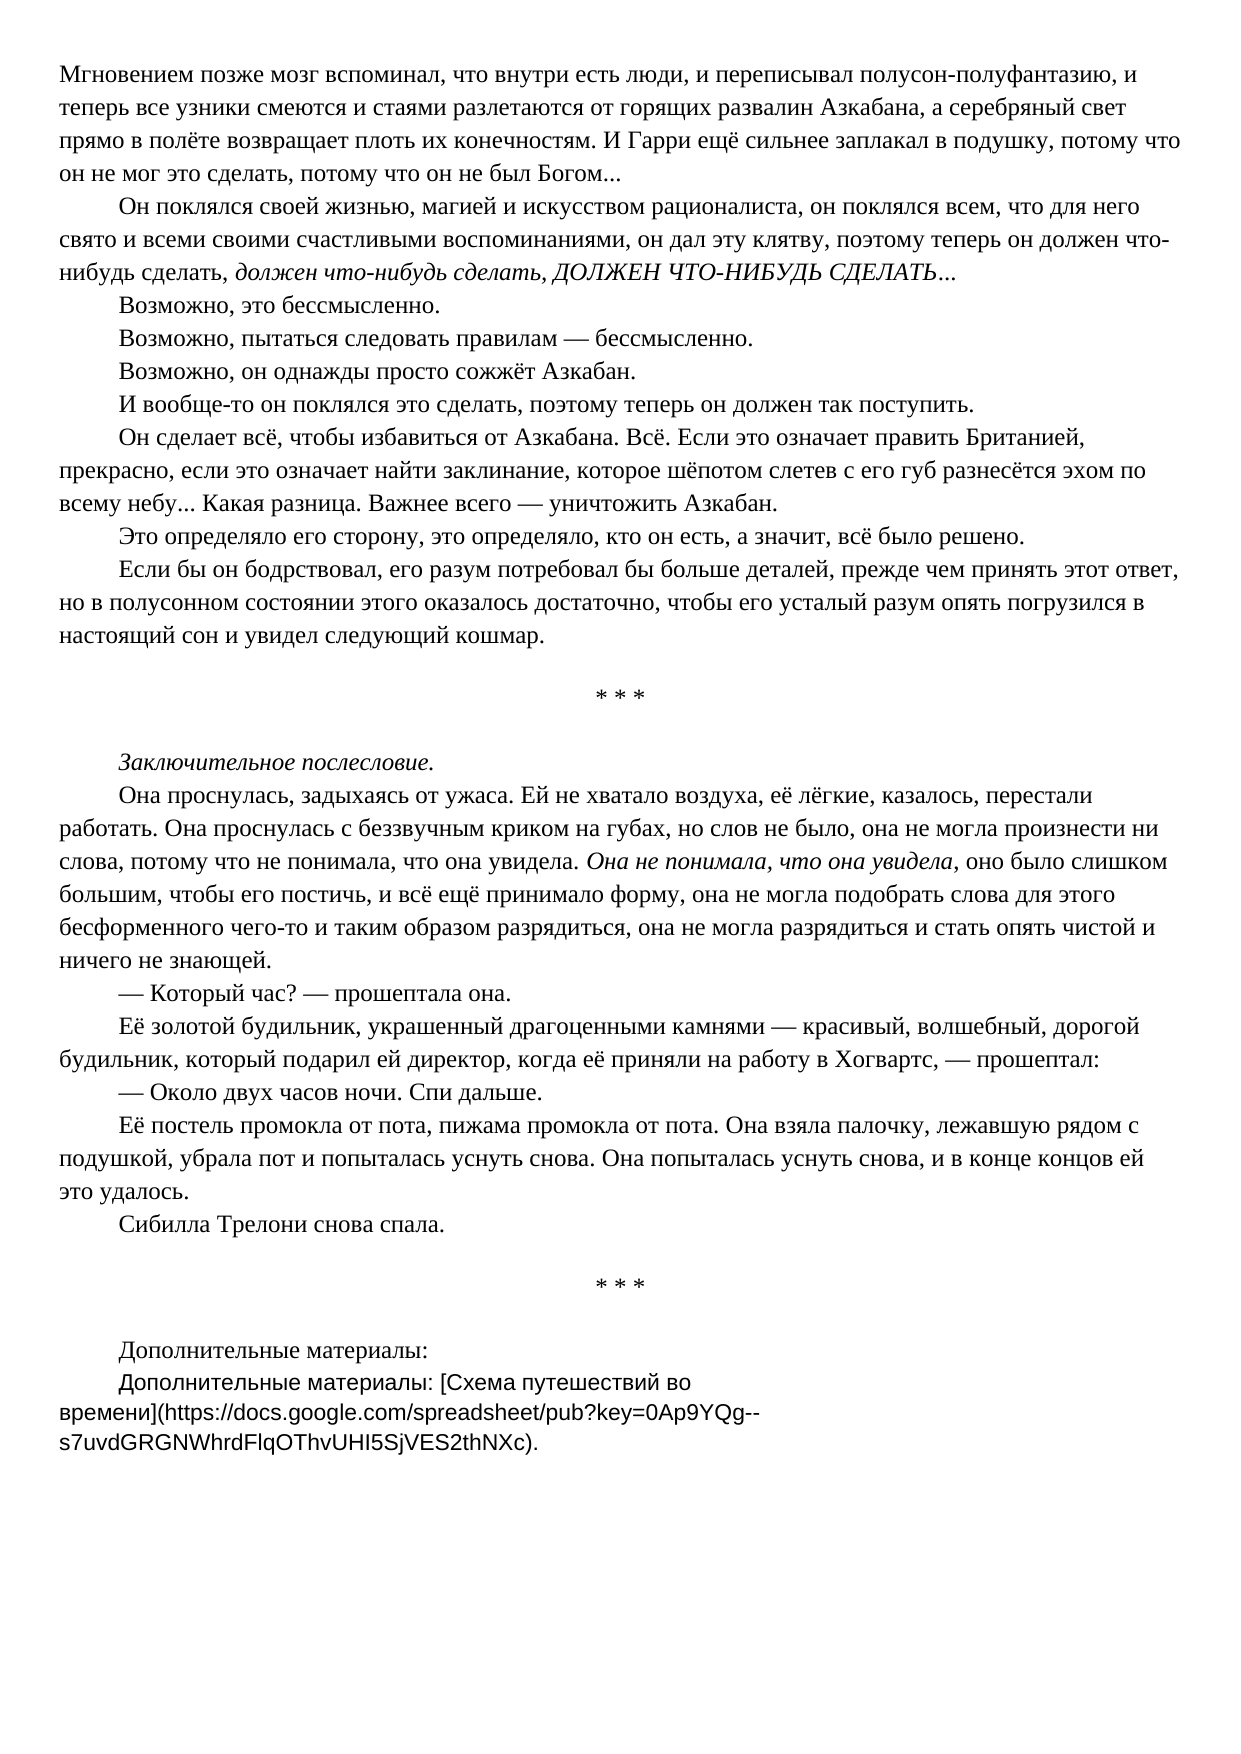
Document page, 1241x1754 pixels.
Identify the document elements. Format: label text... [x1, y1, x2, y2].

text Её постель промокла от пота, пижама промокла от пота. Она взяла палочку, лежавшую рядом с подушкой, убрала пот и попыталась уснуть снова. Она попыталась уснуть снова, и в конце концов ей это удалось. [59, 1110, 1181, 1205]
text Это определяло его сторону, это определяло, кто он есть, а значит, всё было решено. [59, 521, 1181, 550]
text Её золотой будильник, украшенный драгоценными камнями — красивый, волшебный, дорогой будильник, который подарил ей директор, когда её приняли на работу в Хогвартс, — прошептал: [59, 1011, 1181, 1073]
text Дополнительные материалы: [Схема путешествий во времени](https://docs.google.com/spreadsheet/pub?key=0Ap9YQg--s7uvdGRGNWhrdFlqOThvUHI5SjVES2thNXc). [59, 1368, 1181, 1455]
text Дополнительные материалы: [59, 1336, 1181, 1364]
text * * * [59, 1272, 1181, 1301]
text * * * [59, 683, 1181, 712]
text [59, 59, 1181, 187]
text Он сделает всё, чтобы избавиться от Азкабана. Всё. Если это означает править Британией, прекрасно, если это означает найти заклинание, которое шёпотом слетев с его губ разнесётся эхом по всему небу... Какая разница. Важнее всего — уничтожить Азкабан. [59, 422, 1181, 517]
text Сибилла Трелони снова спала. [59, 1209, 1181, 1238]
text — Около двух часов ночи. Спи дальше. [59, 1077, 1181, 1106]
text — Который час? — прошептала она. [59, 978, 1181, 1007]
text Возможно, это бессмысленно. [59, 290, 1181, 319]
text Он поклялся своей жизнью, магией и искусством рационалиста, он поклялся всем, что для него свято и всеми своими счастливыми воспоминаниями, он дал эту клятву, поэтому теперь он должен что-нибудь сделать, должен что-нибудь сделать, ДОЛЖЕН ЧТО-НИБУДЬ СДЕЛАТЬ... [59, 191, 1181, 286]
text Возможно, пытаться следовать правилам — бессмысленно. [59, 323, 1181, 352]
text Она проснулась, задыхаясь от ужаса. Ей не хватало воздуха, её лёгкие, казалось, перестали работать. Она проснулась с беззвучным криком на губах, но слов не было, она не могла произнести ни слова, потому что не понимала, что она увидела. Она не понимала, что она увидела, оно было слишком большим, чтобы его постичь, и всё ещё принимало форму, она не могла подобрать слова для этого бесформенного чего-то и таким образом разрядиться, она не могла разрядиться и стать опять чистой и ничего не знающей. [59, 780, 1181, 974]
text Заключительное послесловие. [59, 747, 1181, 776]
text И вообще-то он поклялся это сделать, поэтому теперь он должен так поступить. [59, 389, 1181, 418]
text Если бы он бодрствовал, его разум потребовал бы больше деталей, прежде чем принять этот ответ, но в полусонном состоянии этого оказалось достаточно, чтобы его усталый разум опять погрузился в настоящий сон и увидел следующий кошмар. [59, 554, 1181, 649]
text Возможно, он однажды просто сожжёт Азкабан. [59, 356, 1181, 385]
